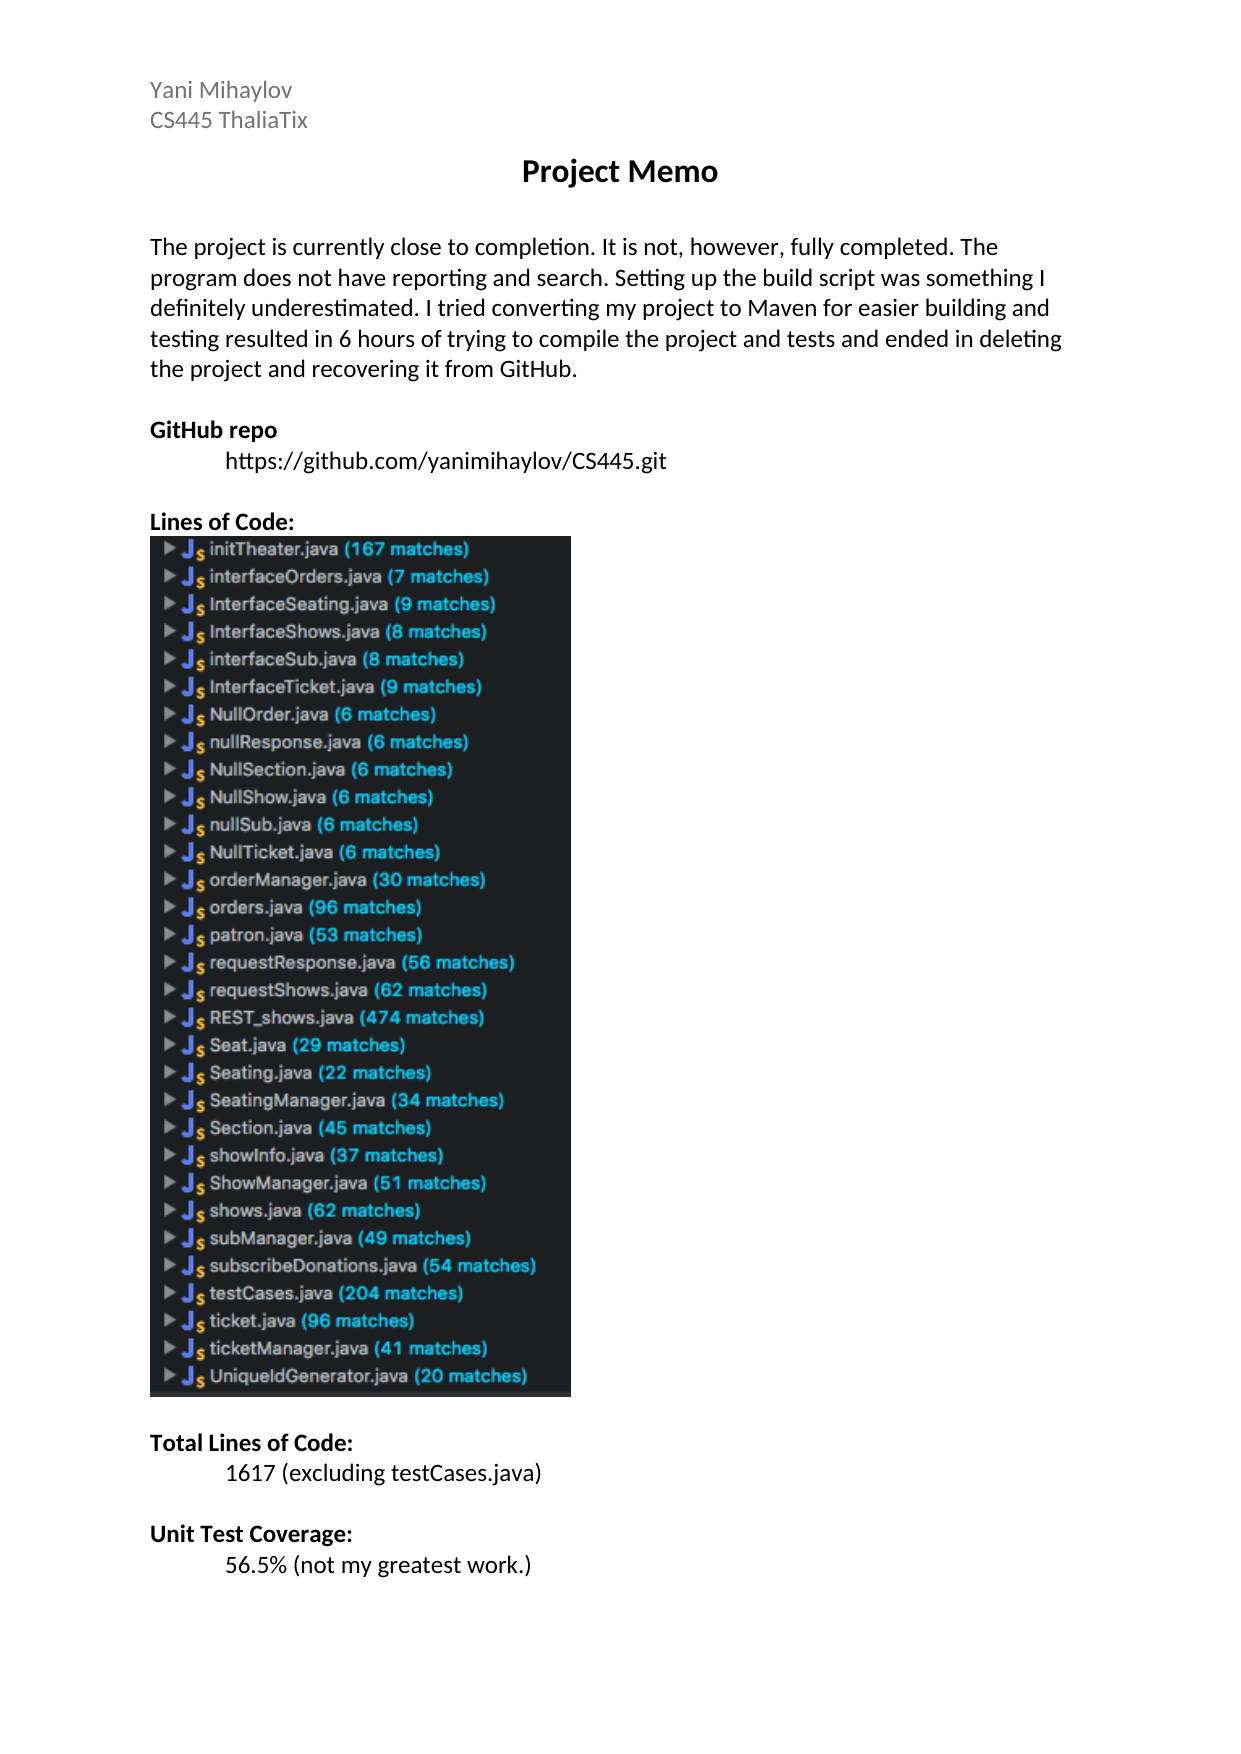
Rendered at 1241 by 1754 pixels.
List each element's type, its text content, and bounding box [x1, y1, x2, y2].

text Lines of Code: [150, 506, 1090, 537]
picture [150, 536, 571, 1397]
text Unit Test Coverage: [150, 1518, 1090, 1549]
text GitHub repo [150, 414, 1090, 445]
text https://github.com/yanimihaylov/CS445.git [150, 445, 1090, 476]
text 1617 (excluding testCases.java) [150, 1457, 1090, 1488]
text Project Memo [150, 150, 1090, 191]
text Total Lines of Code: [150, 1427, 1090, 1457]
text The project is currently close to completion. It is not, however, fully completed. The program does not have reporting and search. Setting up the build script was something I definitely underestimated. I tried converting my project to Maven for easier building and testing resulted in 6 hours of trying to compile the project and tests and ended in deleting the project and recovering it from GitHub. [150, 231, 1090, 384]
text 56.5% (not my greatest work.) [150, 1549, 1090, 1579]
